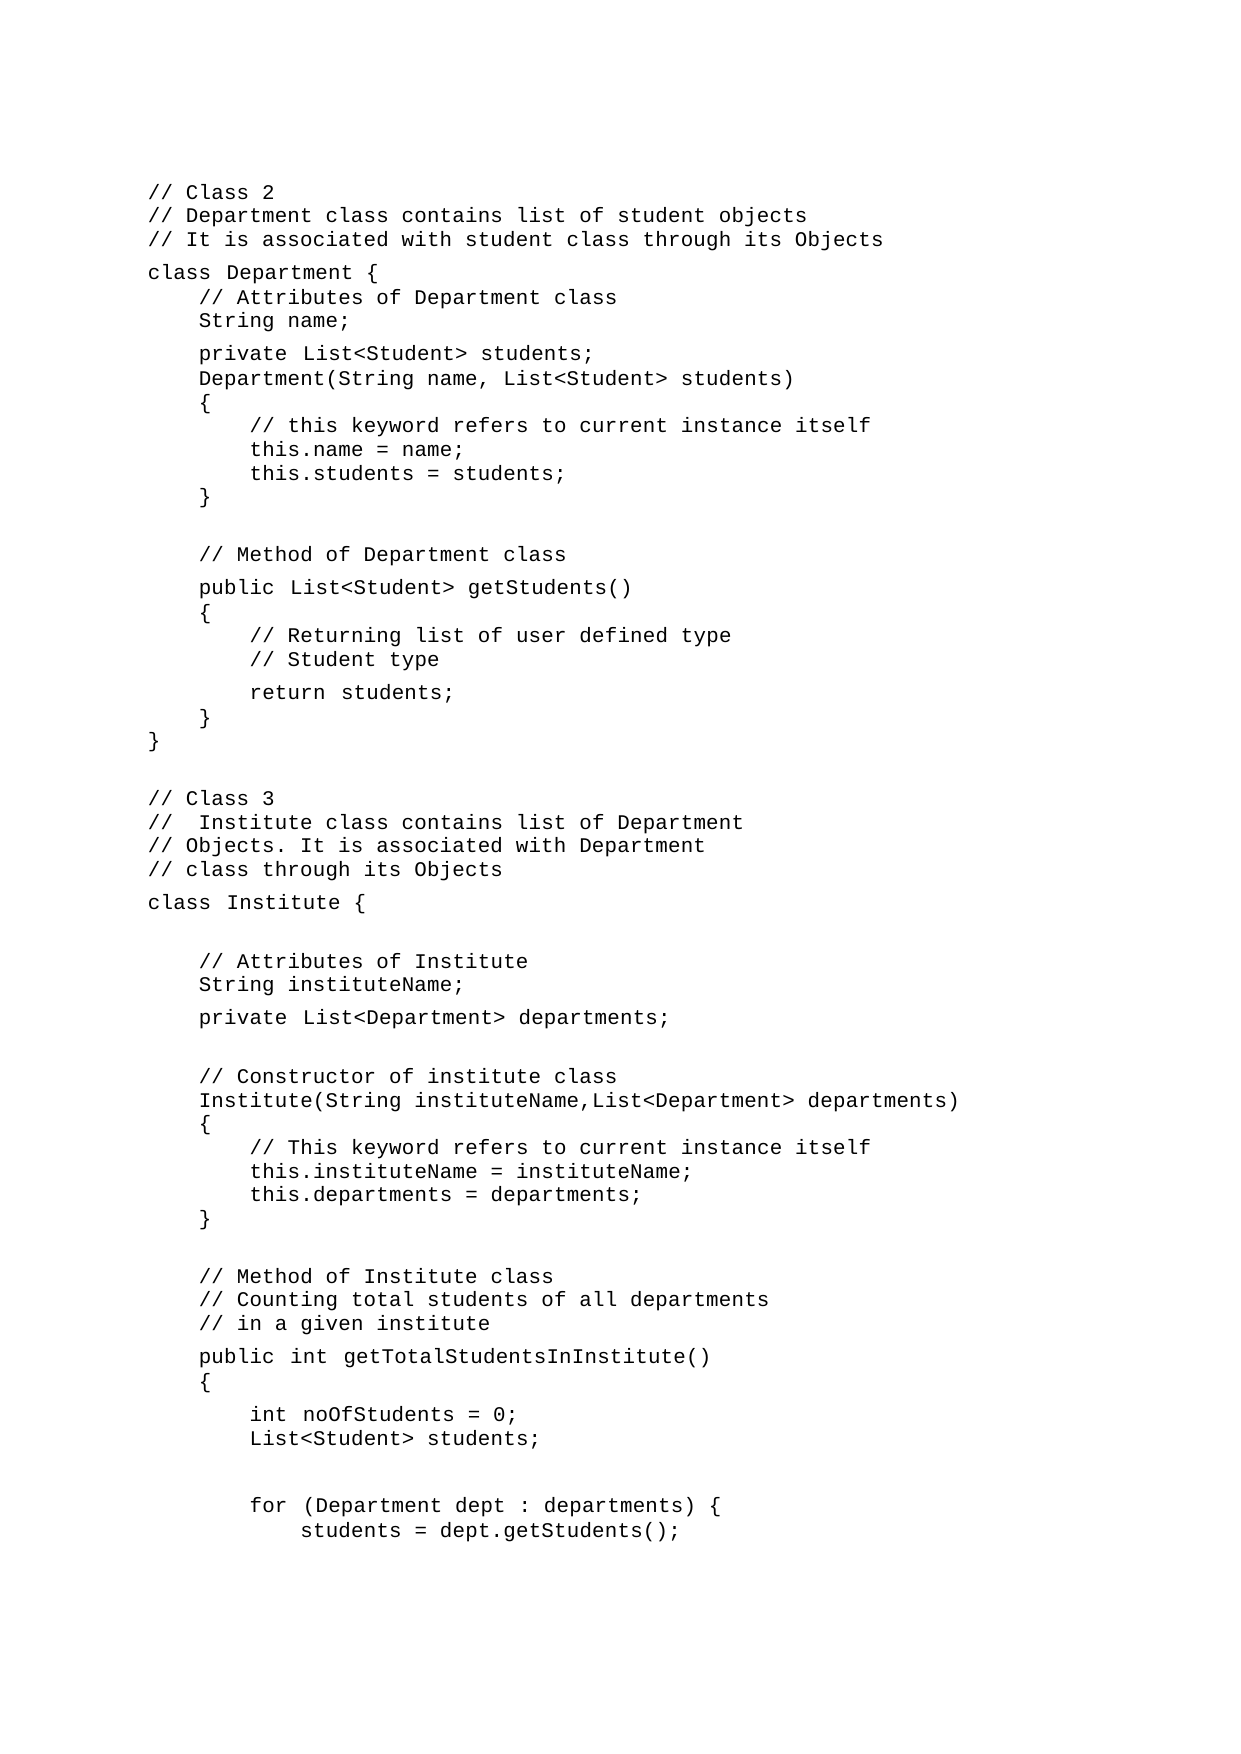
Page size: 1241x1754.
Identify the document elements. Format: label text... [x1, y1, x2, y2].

text { [148, 602, 1093, 625]
text } [148, 486, 1093, 510]
text // It is associated with student class through its Objects [148, 229, 1093, 253]
text // Attributes of Department class [148, 287, 1093, 310]
text // in a given institute [148, 1313, 1093, 1337]
text class Institute { [148, 883, 1093, 917]
text public List<Student> getStudents() [148, 568, 1093, 602]
text } [148, 1208, 1093, 1232]
text private List<Student> students; [148, 334, 1093, 368]
text // Method of Institute class [148, 1266, 1093, 1289]
text } [148, 730, 1093, 754]
text List<Student> students; [148, 1428, 1093, 1452]
text private List<Department> departments; [148, 998, 1093, 1032]
text public int getTotalStudentsInInstitute() [148, 1337, 1093, 1371]
text // Class 2 [148, 182, 1093, 205]
text this.name = name; [148, 439, 1093, 463]
text // Attributes of Institute [148, 951, 1093, 974]
text // Objects. It is associated with Department [148, 835, 1093, 859]
text } [148, 707, 1093, 730]
text this.students = students; [148, 463, 1093, 486]
text // Institute class contains list of Department [148, 812, 1093, 835]
text // this keyword refers to current instance itself [148, 415, 1093, 439]
text // class through its Objects [148, 859, 1093, 883]
text // Counting total students of all departments [148, 1289, 1093, 1313]
text { [148, 1371, 1093, 1394]
text int noOfStudents = 0; [148, 1394, 1093, 1428]
text for (Department dept : departments) { [148, 1486, 1093, 1520]
text // Method of Department class [148, 544, 1093, 568]
text { [148, 392, 1093, 415]
text // Returning list of user defined type [148, 625, 1093, 649]
text String name; [148, 310, 1093, 334]
text { [148, 1113, 1093, 1137]
text return students; [148, 673, 1093, 707]
text class Department { [148, 253, 1093, 287]
text // This keyword refers to current instance itself [148, 1137, 1093, 1161]
text Department(String name, List<Student> students) [148, 368, 1093, 392]
text // Student type [148, 649, 1093, 673]
text this.instituteName = instituteName; [148, 1161, 1093, 1184]
text String instituteName; [148, 974, 1093, 998]
text students = dept.getStudents(); [148, 1520, 1093, 1544]
text // Constructor of institute class [148, 1066, 1093, 1090]
text // Class 3 [148, 788, 1093, 812]
text this.departments = departments; [148, 1184, 1093, 1208]
text // Department class contains list of student objects [148, 205, 1093, 229]
text Institute(String instituteName,List<Department> departments) [148, 1090, 1093, 1113]
